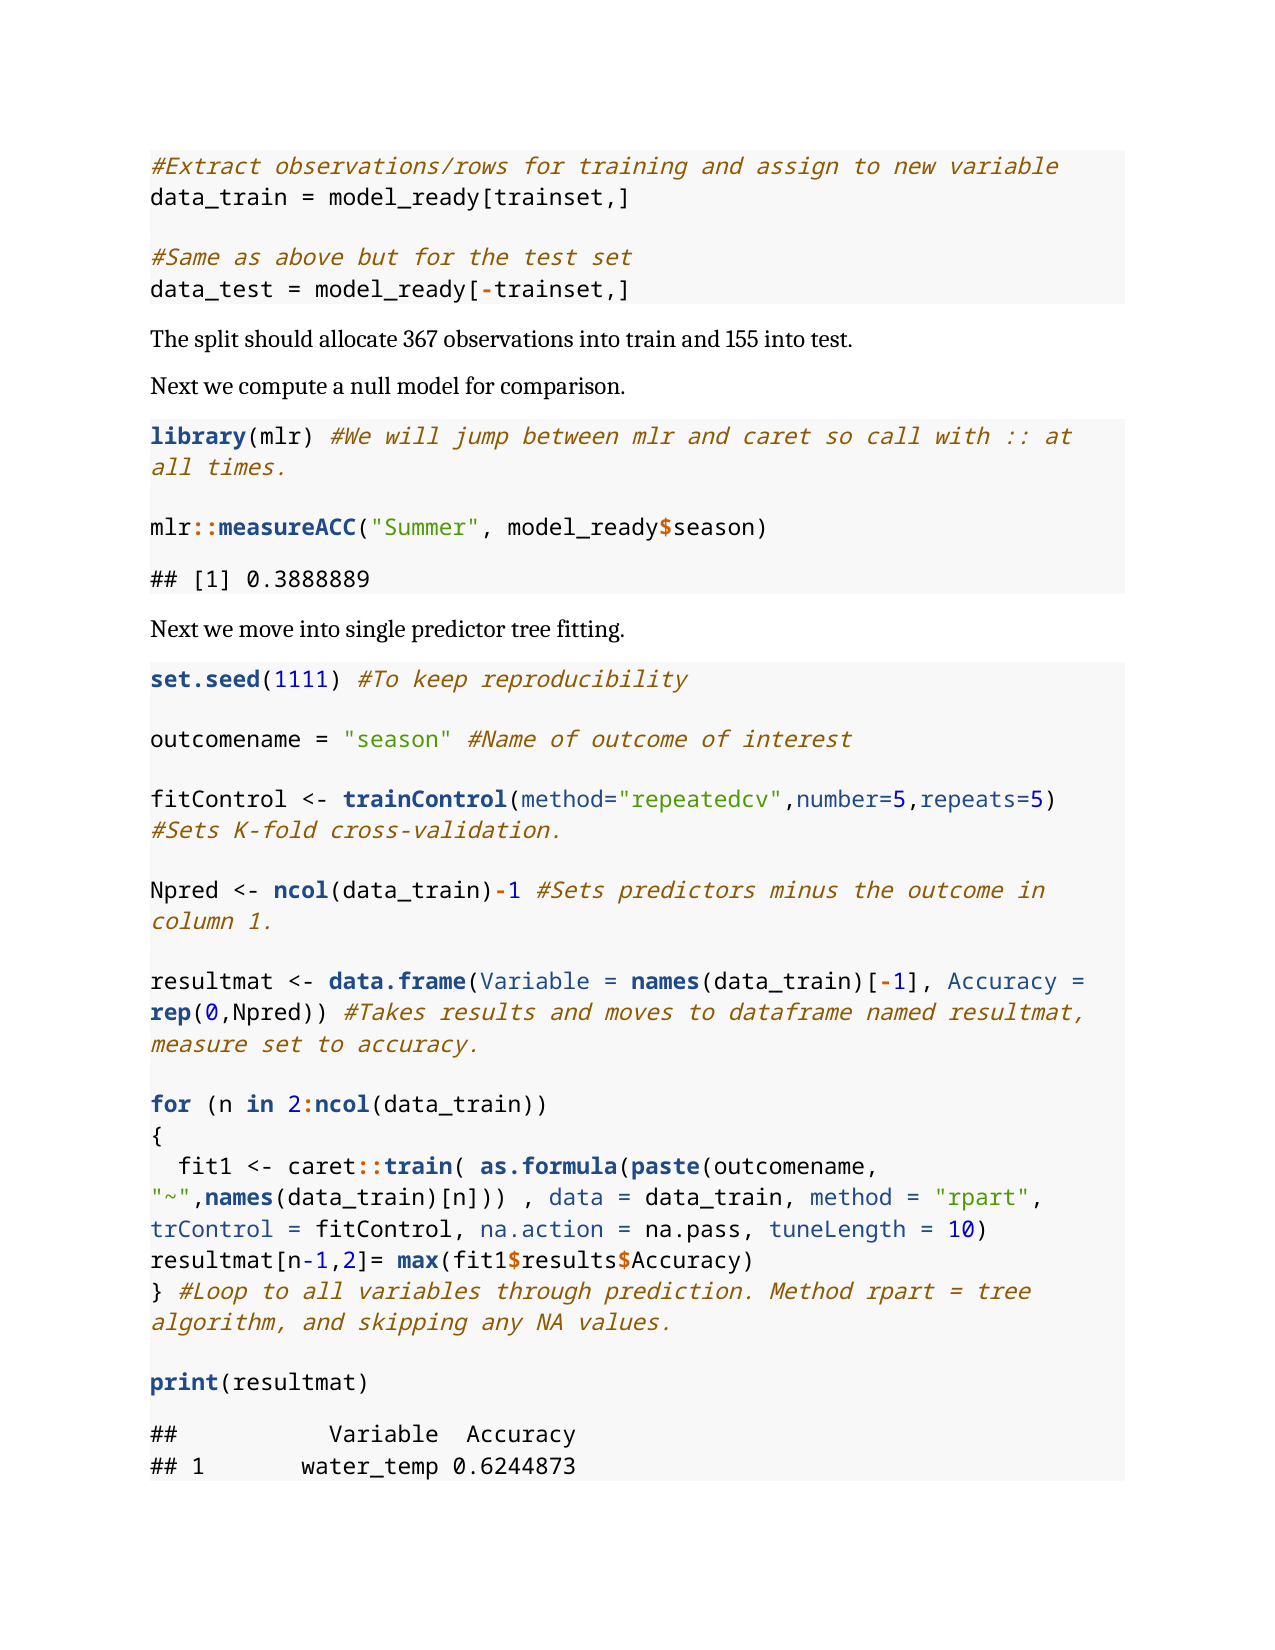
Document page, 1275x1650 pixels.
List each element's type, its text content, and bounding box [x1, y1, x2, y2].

text ## [1] 0.3888889 [150, 563, 1125, 594]
text library(mlr) #We will jump between mlr and caret so call with :: at all times. mlr::measureACC("Summer", model_ready$season) [150, 419, 1125, 542]
text Next we compute a null model for comparison. [150, 372, 1125, 401]
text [150, 1418, 1125, 1481]
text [150, 150, 1125, 304]
text set.seed(1111) #To keep reproducibility outcomename = "season" #Name of outcome of interest fitControl <- trainControl(method="repeatedcv",number=5,repeats=5) #Sets K-fold cross-validation. Npred <- ncol(data_train)-1 #Sets predictors minus the outcome in column 1. resultmat <- data.frame(Variable = names(data_train)[-1], Accuracy = rep(0,Npred)) #Takes results and moves to dataframe named resultmat, measure set to accuracy. for (n in 2:ncol(data_train)) { fit1 <- caret::train( as.formula(paste(outcomename, "~",names(data_train)[n])) , data = data_train, method = "rpart", trControl = fitControl, na.action = na.pass, tuneLength = 10) resultmat[n-1,2]= max(fit1$results$Accuracy) } #Loop to all variables through prediction. Method rpart = tree algorithm, and skipping any NA values. print(resultmat) [150, 662, 1125, 1397]
text Next we move into single predictor tree fitting. [150, 615, 1125, 644]
text The split should allocate 367 observations into train and 155 into test. [150, 324, 1125, 353]
